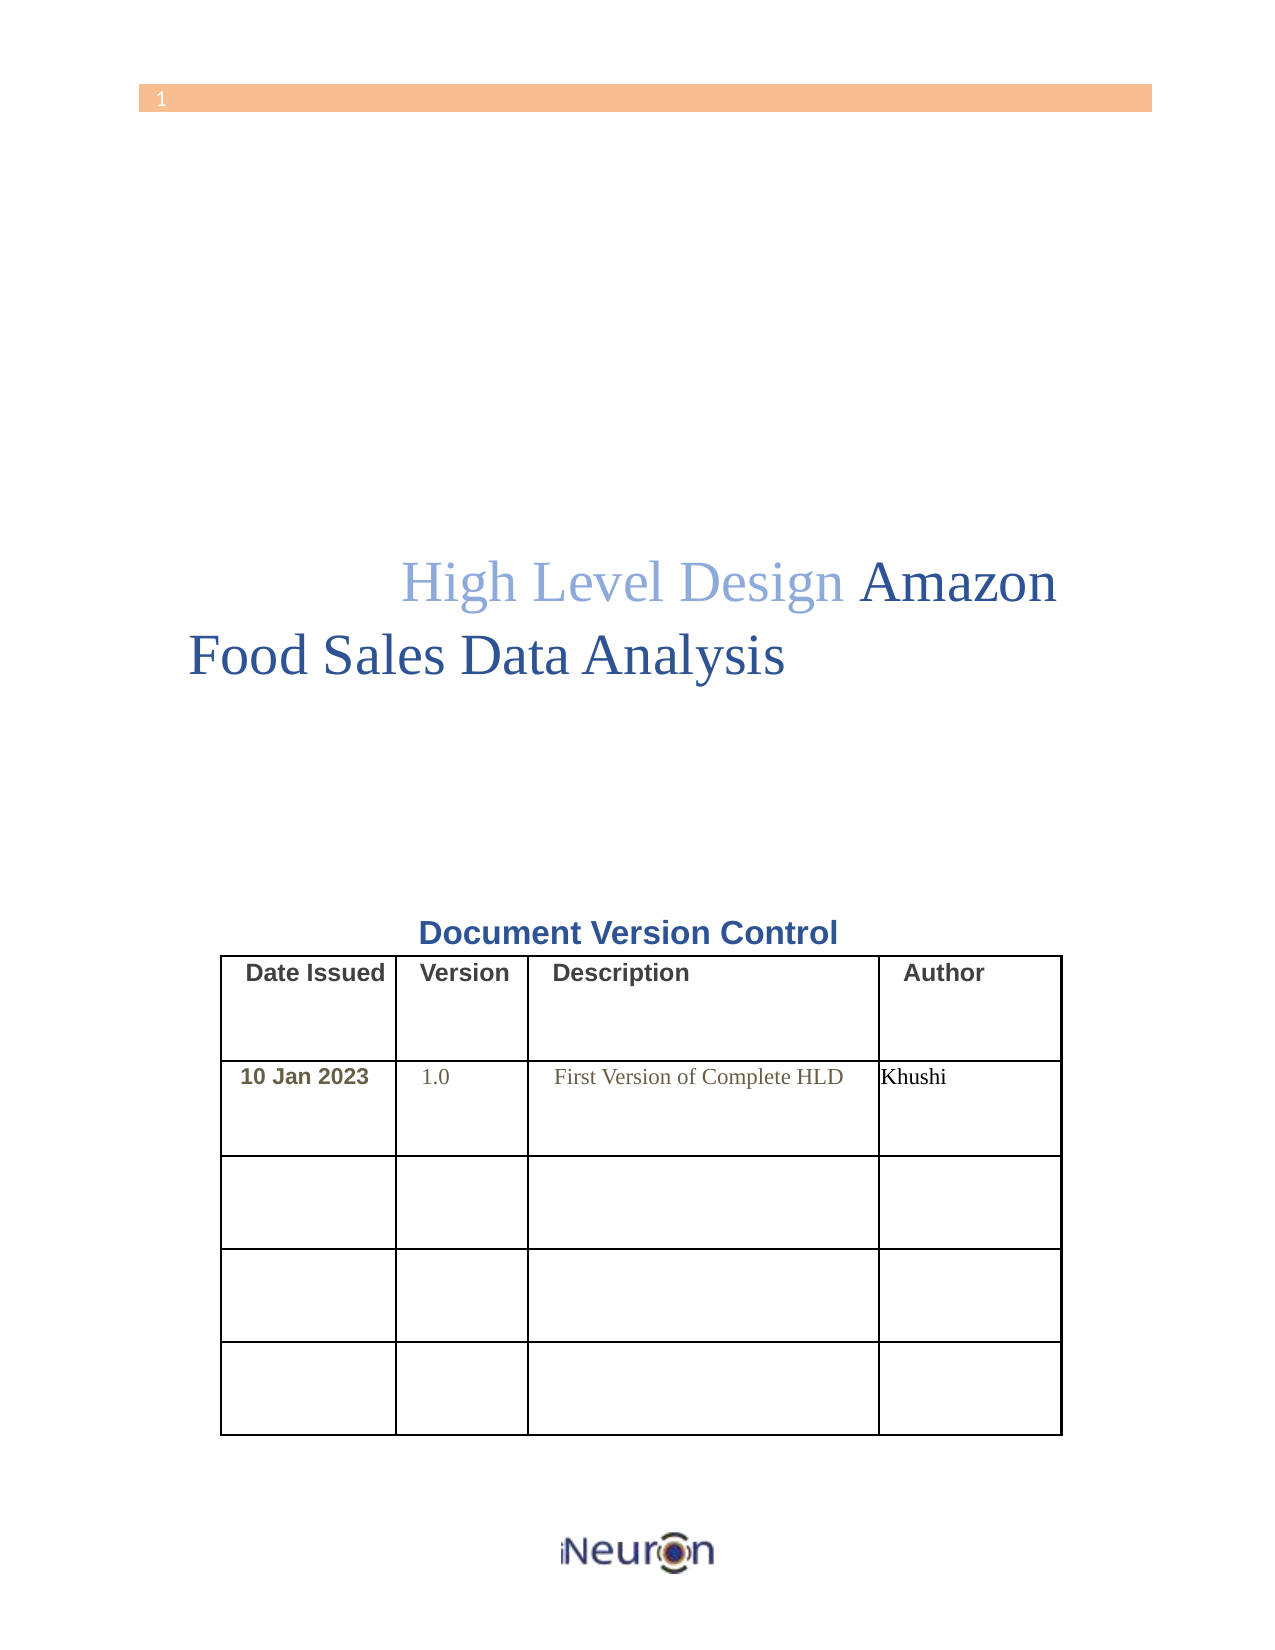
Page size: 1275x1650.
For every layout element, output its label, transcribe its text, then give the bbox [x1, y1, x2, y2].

table_cell [880, 1343, 1060, 1434]
table_cell [397, 1157, 527, 1248]
table_cell [880, 1250, 1060, 1341]
picture [561, 1531, 714, 1574]
table_cell [397, 1250, 527, 1341]
table_cell [397, 1343, 527, 1434]
table_header Author [880, 957, 1060, 1060]
table_cell [529, 1250, 878, 1341]
table_cell 10 Jan 2023 [222, 1062, 395, 1155]
text Food Sales Data Analysis [188, 620, 1169, 687]
table_cell [222, 1250, 395, 1341]
table_header Version [397, 957, 527, 1060]
text Document Version Control [418, 913, 1169, 952]
table_cell [529, 1343, 878, 1434]
table_header Date Issued [222, 957, 395, 1060]
table_header Description [529, 957, 878, 1060]
table_cell [880, 1157, 1060, 1248]
table_cell [222, 1343, 395, 1434]
table_cell Khushi [880, 1062, 1060, 1155]
table_cell First Version of Complete HLD [529, 1062, 878, 1155]
table_cell [529, 1157, 878, 1248]
text High Level Design Amazon [139, 547, 1057, 614]
table_cell [222, 1157, 395, 1248]
table_cell 1.0 [397, 1062, 527, 1155]
